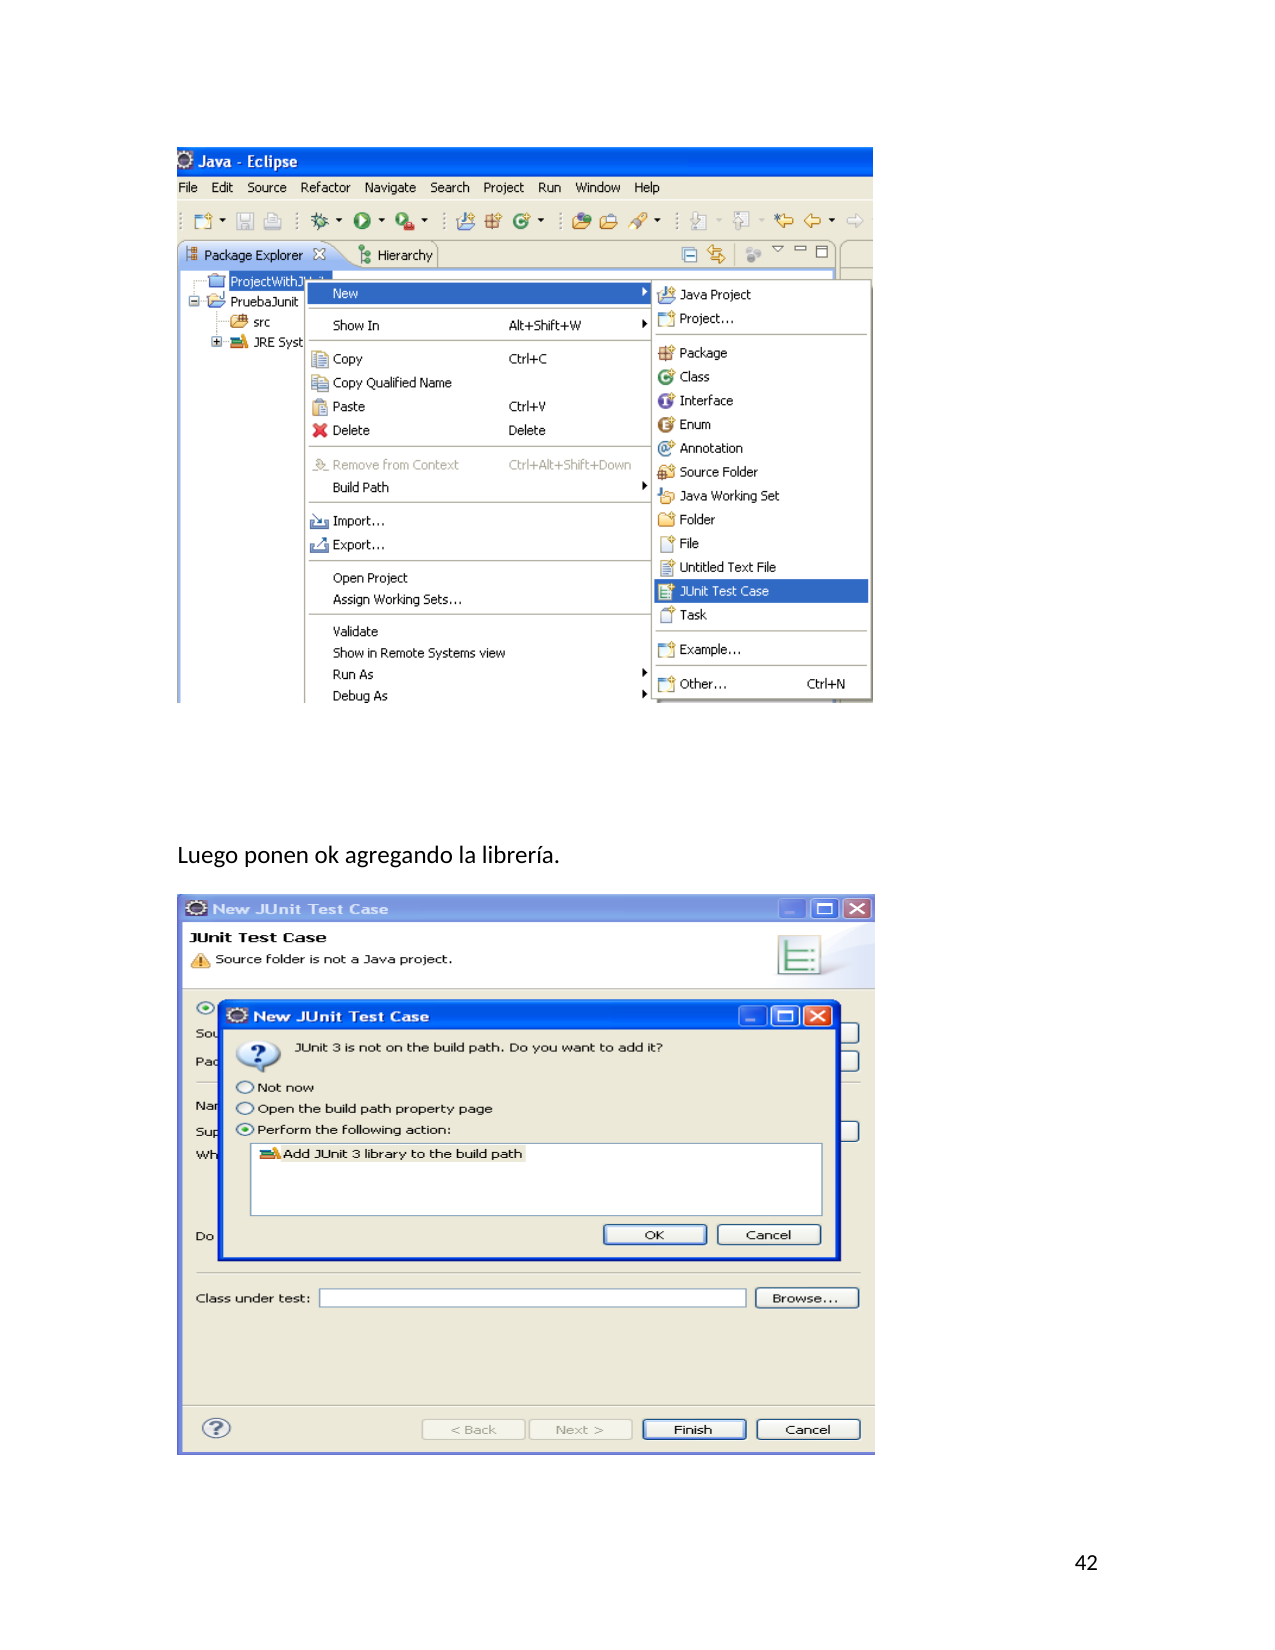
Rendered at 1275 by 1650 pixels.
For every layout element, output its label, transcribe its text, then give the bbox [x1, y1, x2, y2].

picture [177, 894, 875, 1455]
picture [177, 147, 873, 703]
text Luego ponen ok agregando la librería. [177, 839, 1098, 869]
